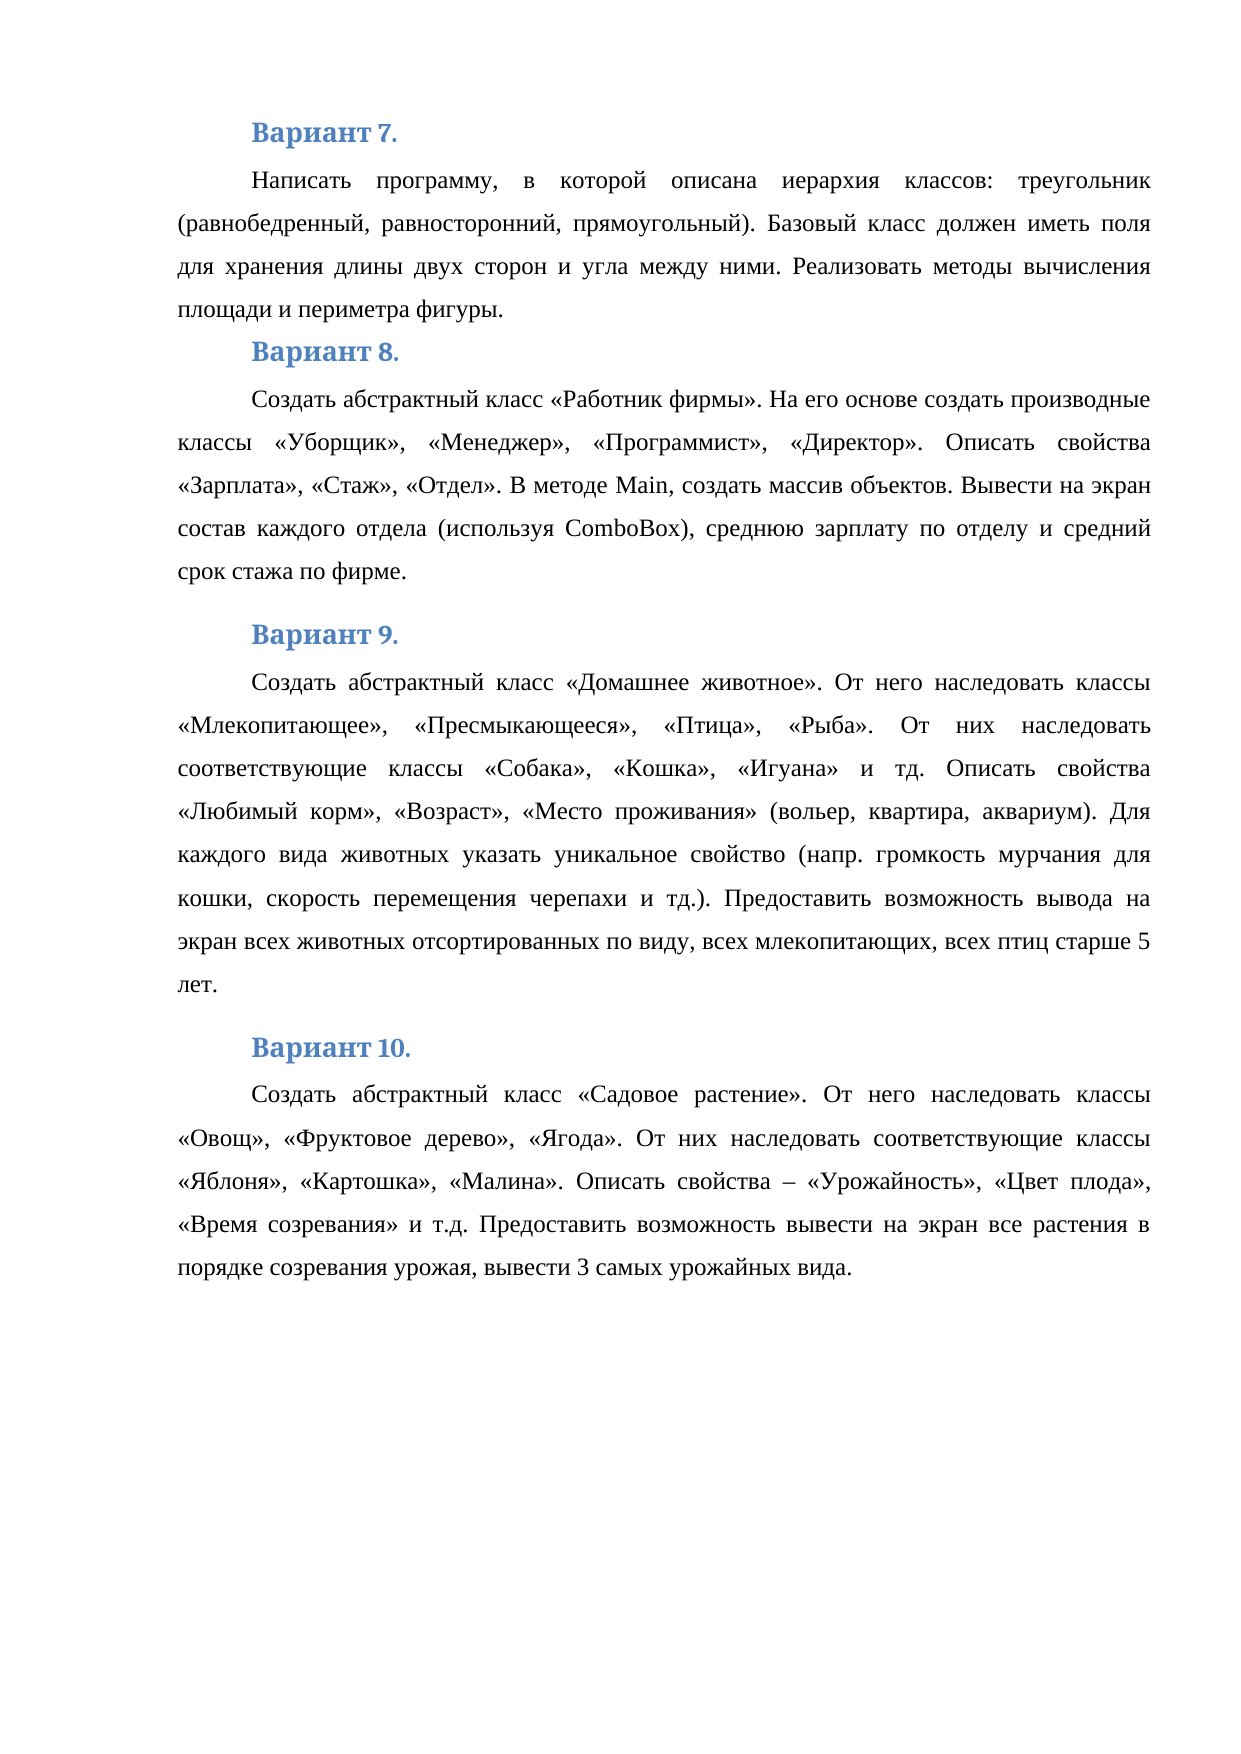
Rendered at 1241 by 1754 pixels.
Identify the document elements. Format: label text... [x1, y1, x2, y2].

subtitle Написать программу, в которой описана иерархия классов: треугольник (равнобедренный, равносторонний, прямоугольный). Базовый класс должен иметь поля для хранения длины двух сторон и угла между ними. Реализовать методы вычисления площади и периметра фигуры. [177, 165, 1152, 323]
subtitle Вариант 9. [177, 620, 1152, 652]
text Создать абстрактный класс «Садовое растение». От него наследовать классы «Овощ», «Фруктовое дерево», «Ягода». От них наследовать соответствующие классы «Яблоня», «Картошка», «Малина». Описать свойства – «Урожайность», «Цвет плода», «Время созревания» и т.д. Предоставить возможность вывести на экран все растения в порядке созревания урожая, вывести 3 самых урожайных вида. [177, 1079, 1152, 1281]
text Создать абстрактный класс «Работник фирмы». На его основе создать производные классы «Уборщик», «Менеджер», «Программист», «Директор». Описать свойства «Зарплата», «Стаж», «Отдел». В методе Main, создать массив объектов. Вывести на экран состав каждого отдела (используя ComboBox), среднюю зарплату по отделу и средний срок стажа по фирме. [177, 384, 1152, 585]
subtitle Вариант 8. [177, 337, 1152, 368]
subtitle Вариант 10. [177, 1033, 1152, 1064]
subtitle Вариант 7. [177, 118, 1152, 149]
text Создать абстрактный класс «Домашнее животное». От него наследовать классы «Млекопитающее», «Пресмыкающееся», «Птица», «Рыба». От них наследовать соответствующие классы «Собака», «Кошка», «Игуана» и тд. Описать свойства «Любимый корм», «Возраст», «Место проживания» (вольер, квартира, аквариум). Для каждого вида животных указать уникальное свойство (напр. громкость мурчания для кошки, скорость перемещения черепахи и тд.). Предоставить возможность вывода на экран всех животных отсортированных по виду, всех млекопитающих, всех птиц старше 5 лет. [177, 667, 1152, 998]
